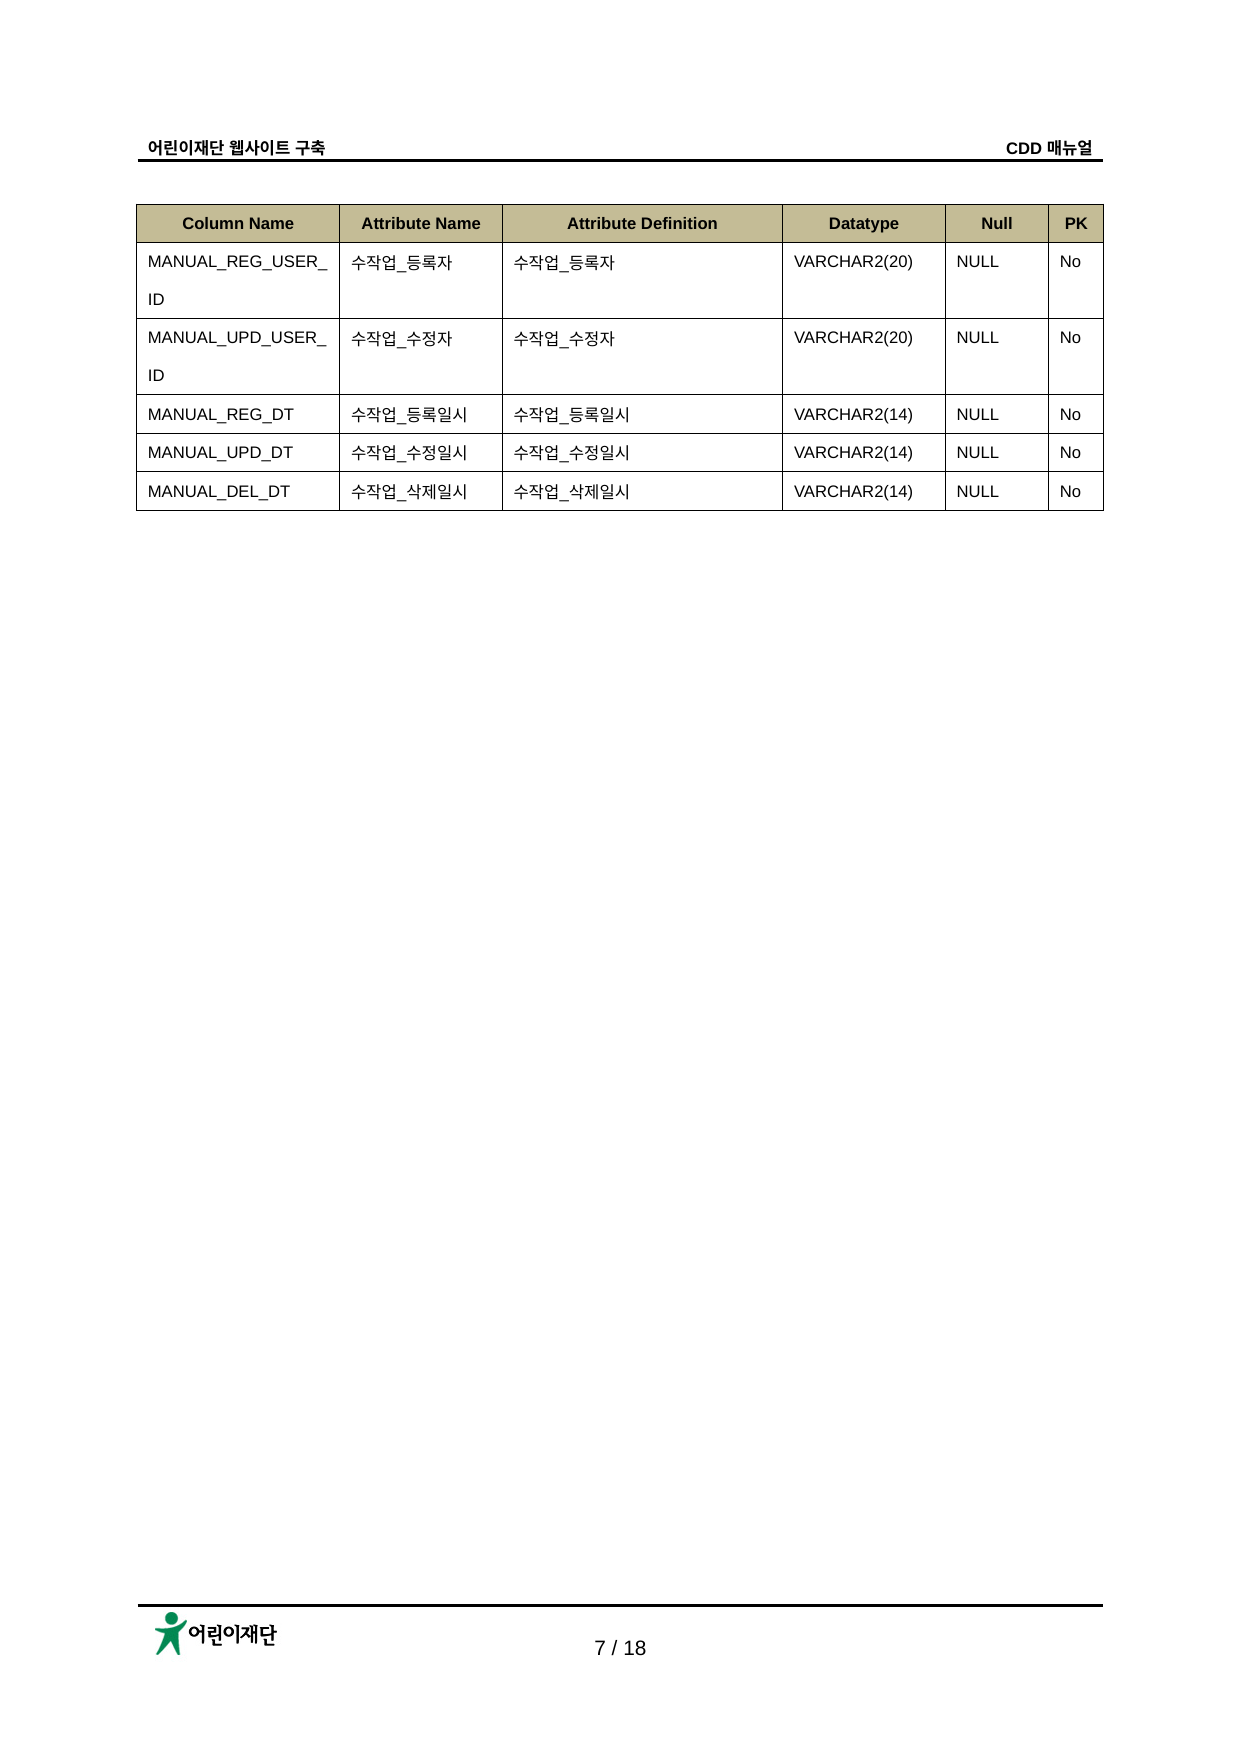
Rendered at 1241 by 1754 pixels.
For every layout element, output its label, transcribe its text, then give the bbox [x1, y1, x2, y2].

table_header Null [946, 205, 1048, 242]
table_header Attribute Definition [503, 205, 782, 242]
table_cell 수작업_수정자 [340, 319, 502, 394]
table_cell VARCHAR2(14) [783, 395, 945, 433]
table_cell 수작업_등록자 [503, 243, 782, 318]
table_cell 수작업_수정일시 [340, 434, 502, 471]
table_header Attribute Name [340, 205, 502, 242]
table_cell VARCHAR2(20) [783, 319, 945, 394]
table_cell NULL [946, 319, 1048, 394]
table_cell No [1049, 243, 1103, 318]
table_cell NULL [946, 395, 1048, 433]
table_cell VARCHAR2(14) [783, 434, 945, 471]
table_cell 수작업_삭제일시 [340, 472, 502, 510]
table_header PK [1049, 205, 1103, 242]
picture [147, 1607, 287, 1667]
table_cell No [1049, 319, 1103, 394]
table_cell 수작업_등록일시 [340, 395, 502, 433]
table_cell MANUAL_UPD_USER_ID [137, 319, 339, 394]
table_cell 수작업_등록자 [340, 243, 502, 318]
table_cell No [1049, 434, 1103, 471]
table_cell MANUAL_REG_USER_ID [137, 243, 339, 318]
table_header Column Name [137, 205, 339, 242]
table_cell 수작업_수정일시 [503, 434, 782, 471]
table_cell MANUAL_DEL_DT [137, 472, 339, 510]
table_cell NULL [946, 472, 1048, 510]
table_cell No [1049, 395, 1103, 433]
table_header Datatype [783, 205, 945, 242]
table_cell MANUAL_REG_DT [137, 395, 339, 433]
table_cell NULL [946, 434, 1048, 471]
table_cell VARCHAR2(20) [783, 243, 945, 318]
table_cell 수작업_삭제일시 [503, 472, 782, 510]
table_cell VARCHAR2(14) [783, 472, 945, 510]
table_cell 수작업_수정자 [503, 319, 782, 394]
table_cell No [1049, 472, 1103, 510]
table_cell NULL [946, 243, 1048, 318]
table_cell MANUAL_UPD_DT [137, 434, 339, 471]
table_cell 수작업_등록일시 [503, 395, 782, 433]
